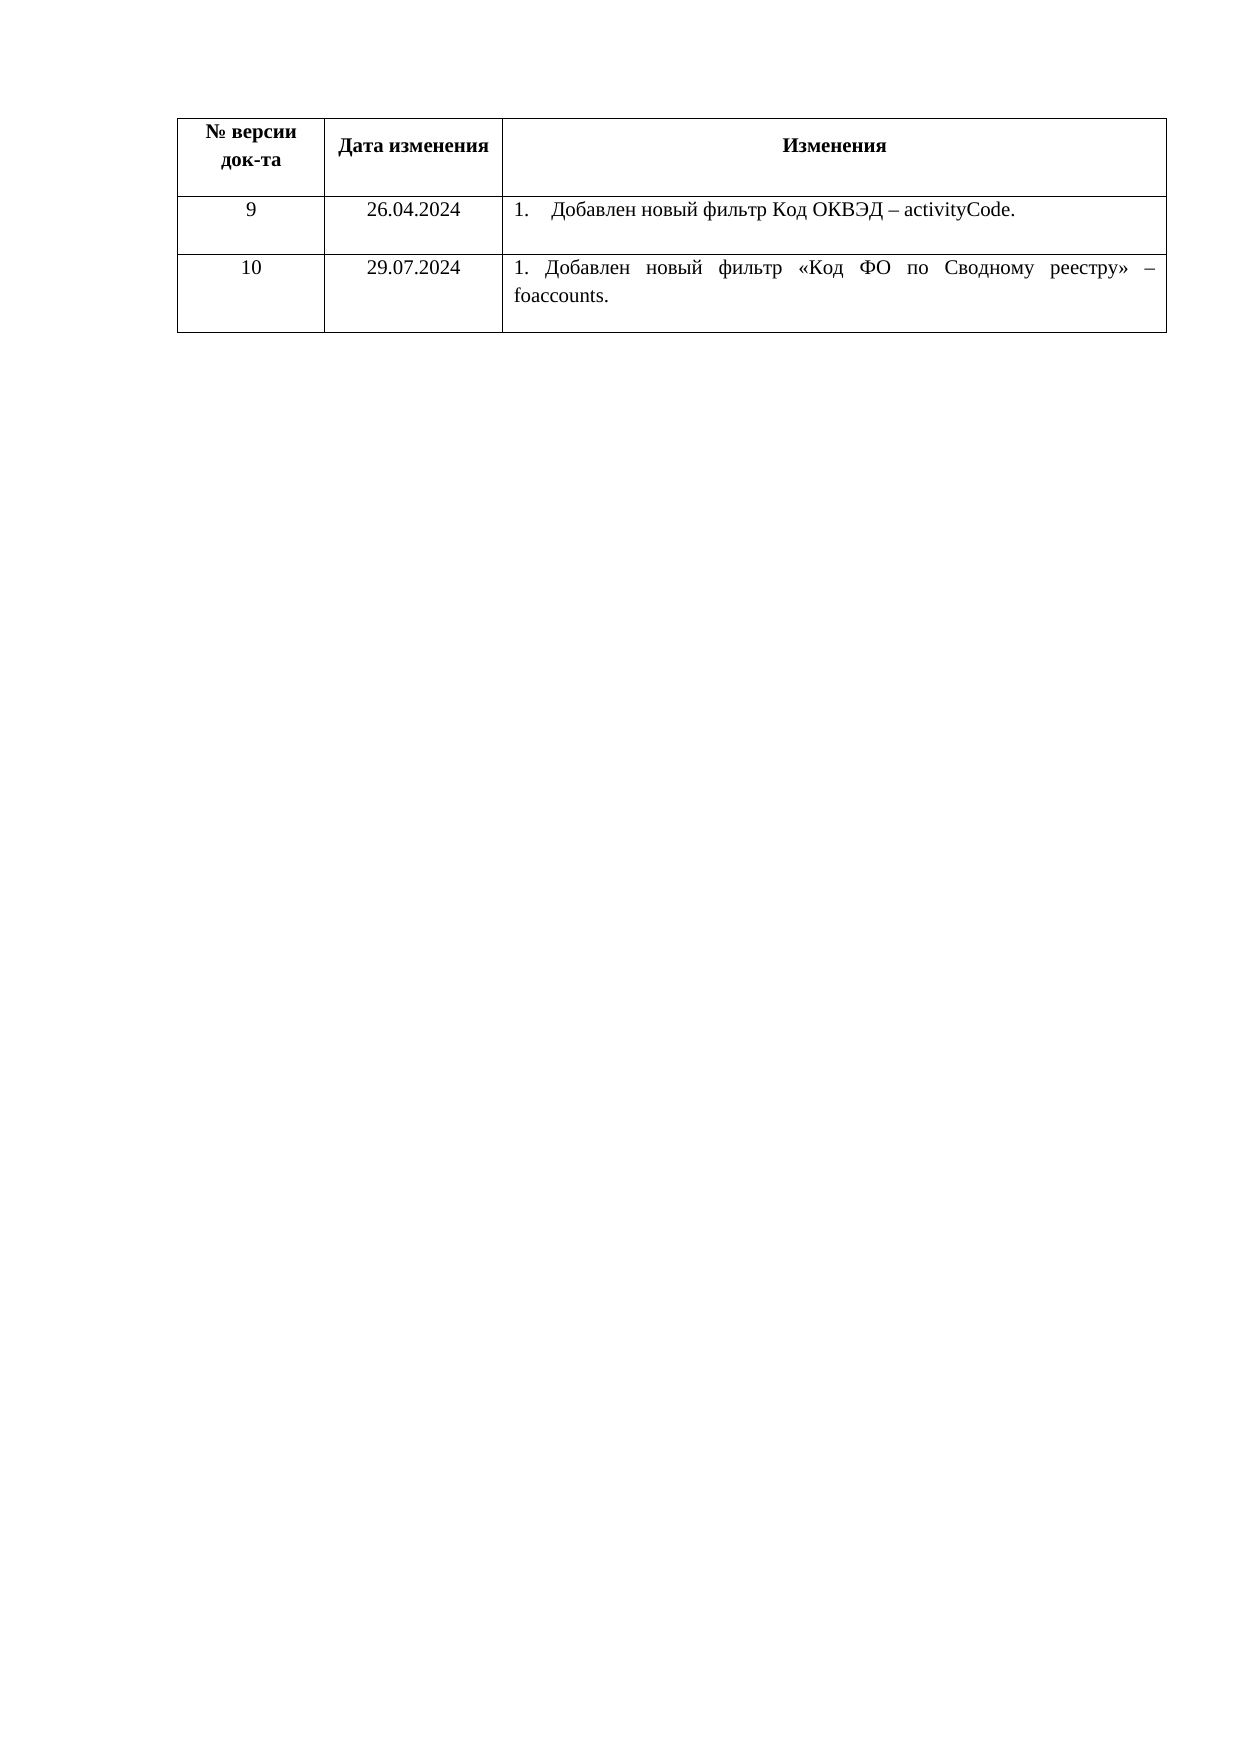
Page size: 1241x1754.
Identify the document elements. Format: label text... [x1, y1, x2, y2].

table_header Дата изменения [325, 119, 502, 196]
table_cell 9 [178, 197, 324, 254]
table_header Изменения [503, 119, 1166, 196]
table_cell 29.07.2024 [325, 255, 502, 332]
table_cell 10 [178, 255, 324, 332]
table_cell Добавлен новый фильтр Код ОКВЭД – activityCode. [503, 197, 1166, 254]
table_cell 26.04.2024 [325, 197, 502, 254]
table_cell 1. Добавлен новый фильтр «Код ФО по Сводному реестру» – foaccounts. [503, 255, 1166, 332]
table_header № версии док-та [178, 119, 324, 196]
